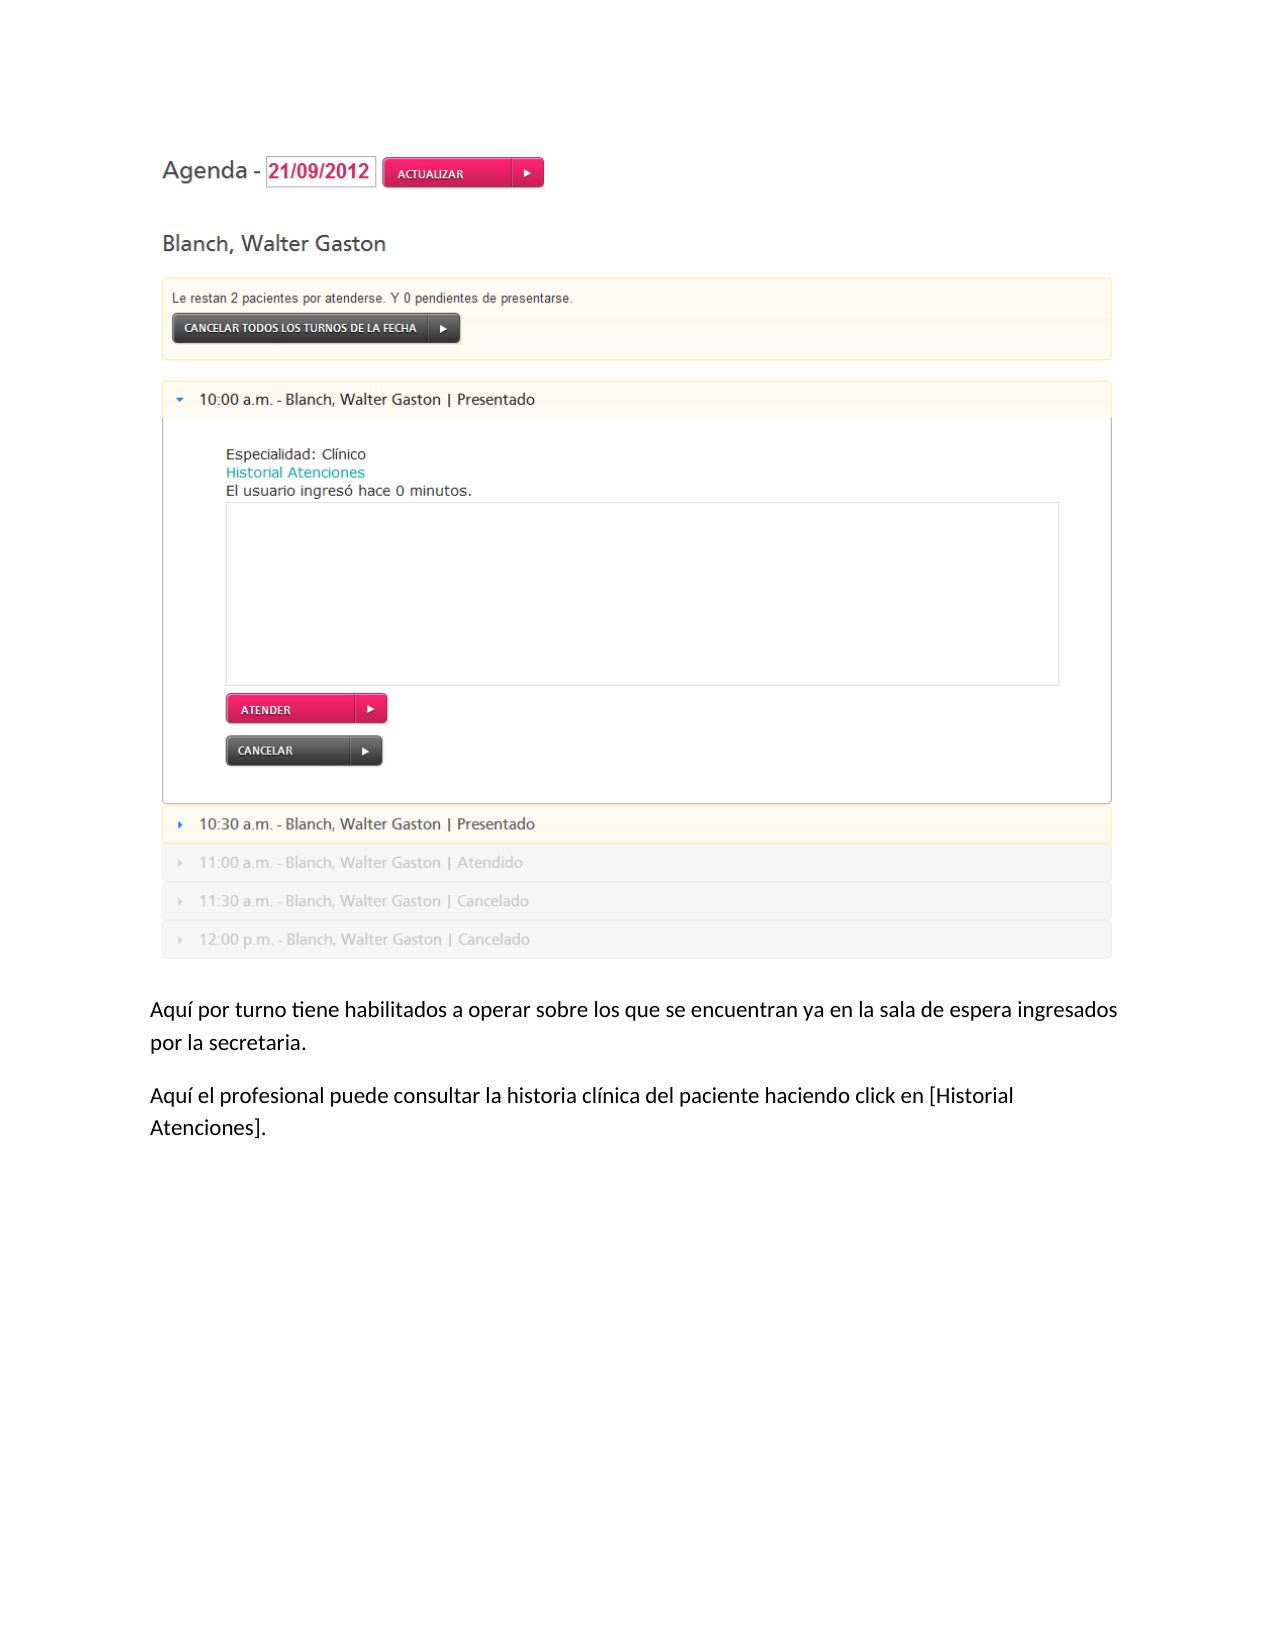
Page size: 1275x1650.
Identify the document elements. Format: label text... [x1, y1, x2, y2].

text Aquí el profesional puede consultar la historia clínica del paciente haciendo click en [Historial Atenciones]. [150, 1081, 1125, 1141]
text Aquí por turno tiene habilitados a operar sobre los que se encuentran ya en la sala de espera ingresados por la secretaria. [150, 996, 1125, 1056]
picture [150, 150, 1125, 971]
